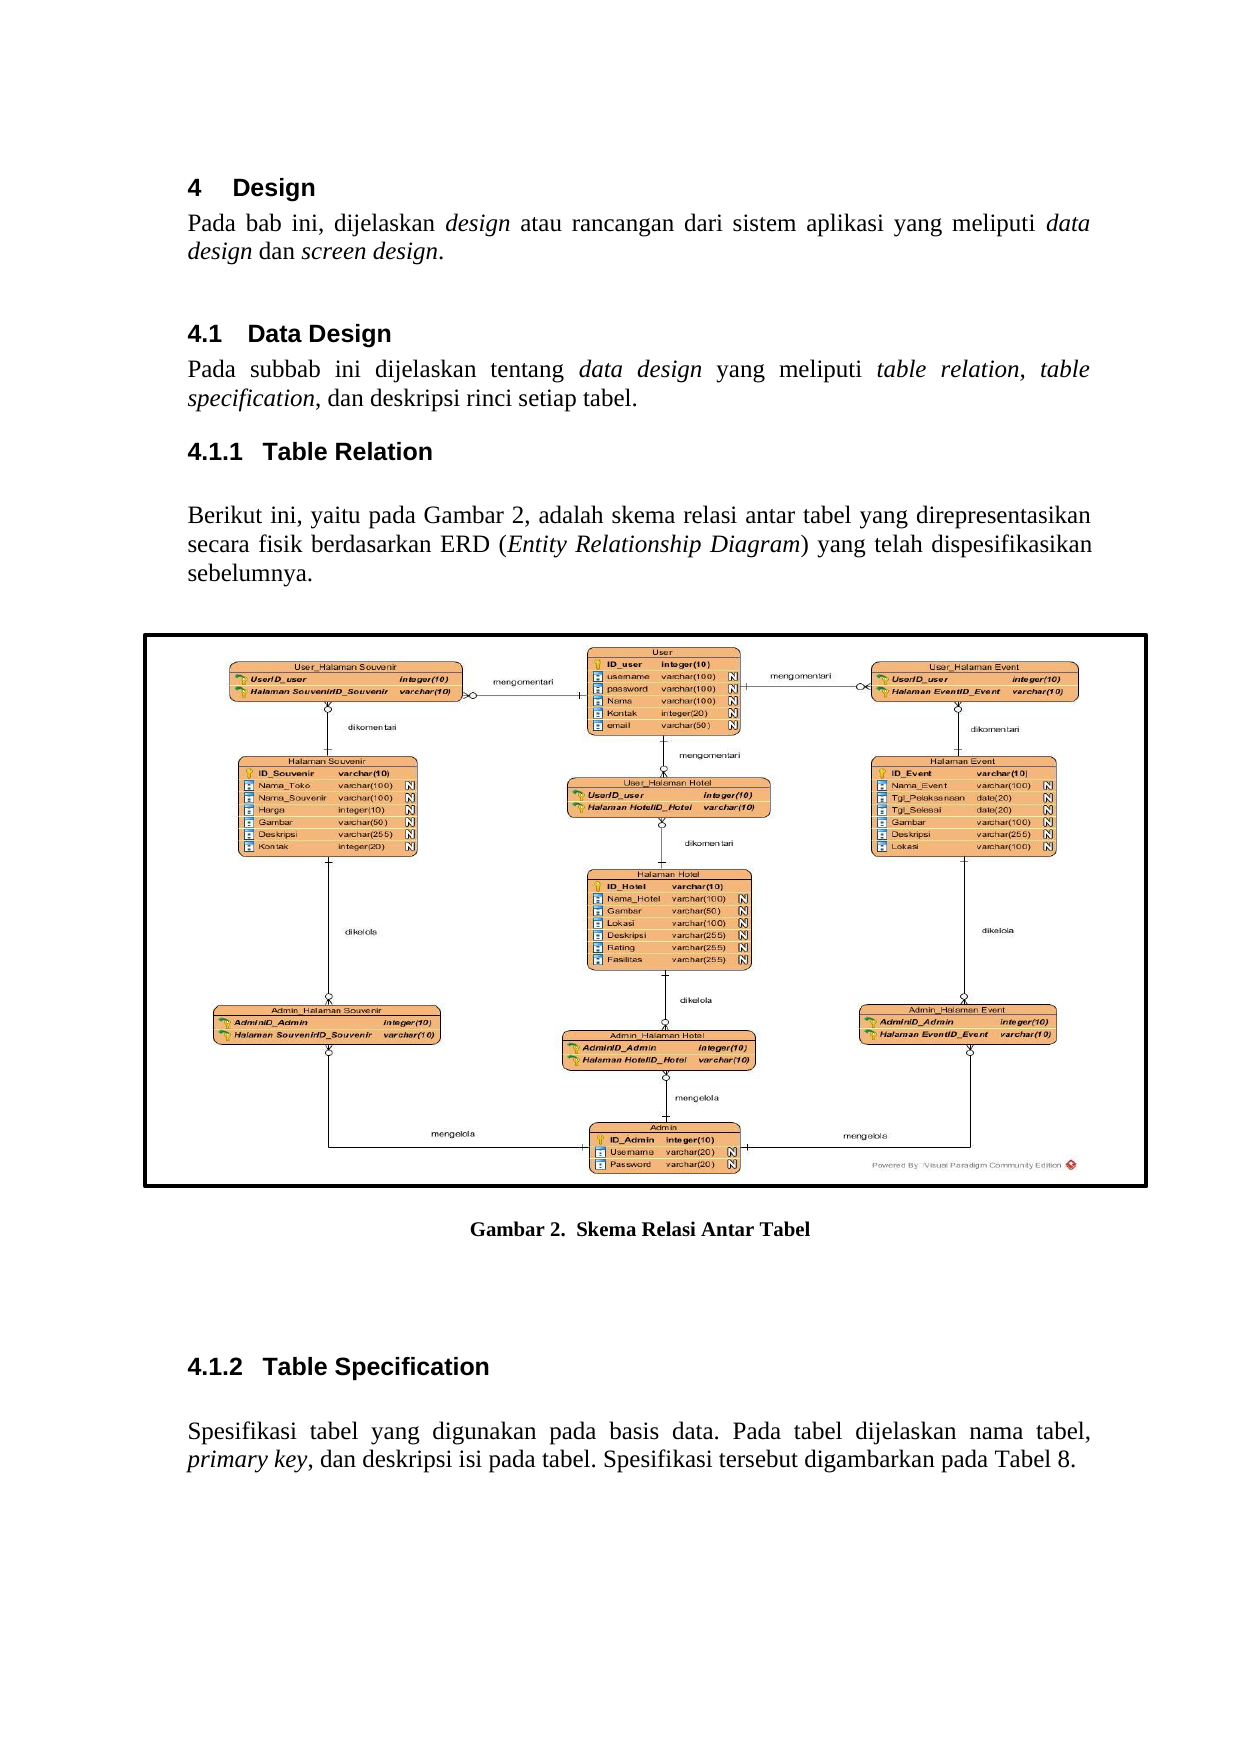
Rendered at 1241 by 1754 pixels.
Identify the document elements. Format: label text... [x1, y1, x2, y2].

text Berikut ini, yaitu pada Gambar 2, adalah skema relasi antar tabel yang direpresentasikan secara fisik berdasarkan ERD (Entity Relationship Diagram) yang telah dispesifikasikan sebelumnya. [187, 500, 1092, 586]
text Gambar 2. Skema Relasi Antar Tabel [187, 1217, 1092, 1241]
text Pada bab ini, dijelaskan design atau rancangan dari sistem aplikasi yang meliputi data design dan screen design. [187, 208, 1092, 265]
text Spesifikasi tabel yang digunakan pada basis data. Pada tabel dijelaskan nama tabel, primary key, dan deskripsi isi pada tabel. Spesifikasi tersebut digambarkan pada Tabel 8. [187, 1416, 1092, 1473]
subtitle Design [187, 173, 1092, 201]
subtitle Table Specification [187, 1352, 1092, 1381]
subtitle Table Relation [187, 436, 1092, 465]
picture [211, 645, 1080, 1176]
text Pada subbab ini dijelaskan tentang data design yang meliputi table relation, table specification, dan deskripsi rinci setiap tabel. [187, 354, 1092, 411]
subtitle Data Design [187, 319, 1092, 348]
